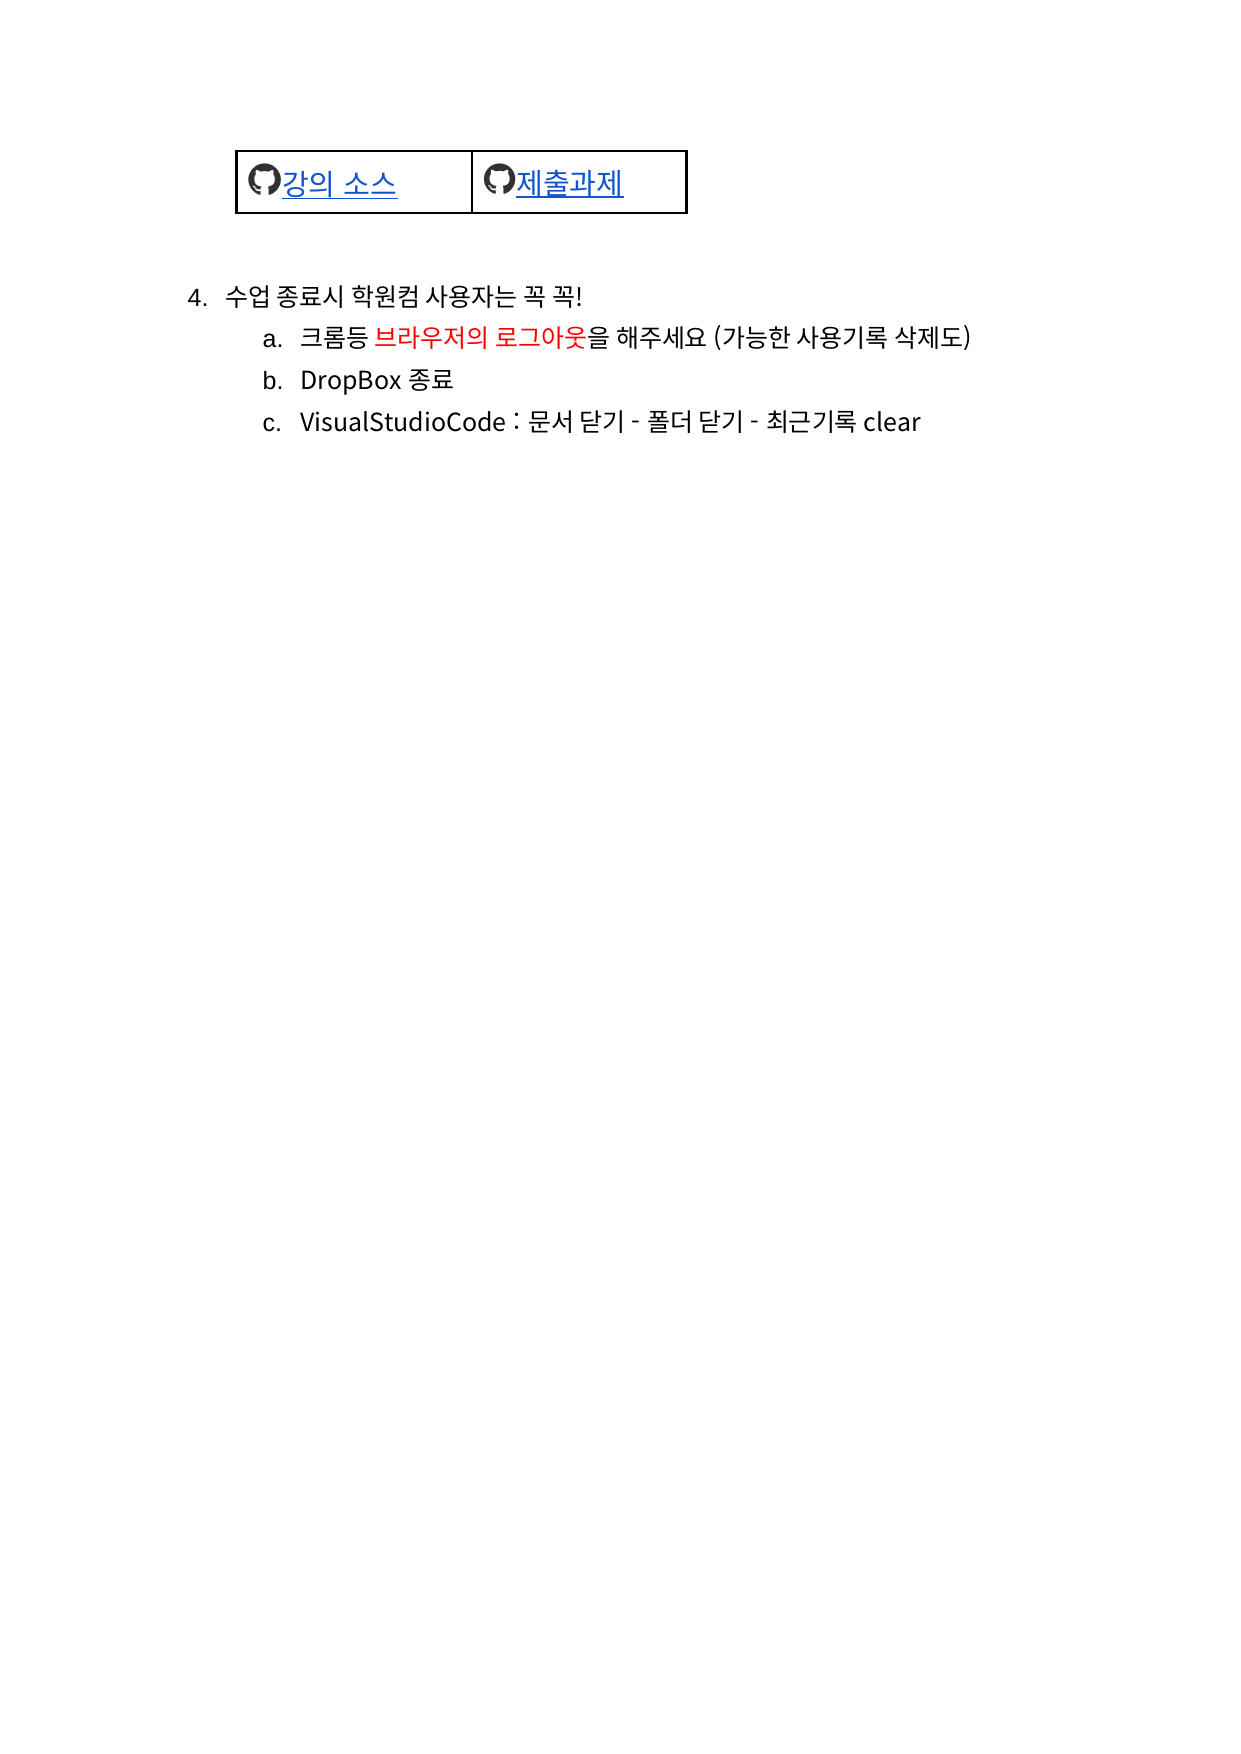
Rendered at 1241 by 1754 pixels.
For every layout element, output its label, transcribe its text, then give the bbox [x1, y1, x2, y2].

table_header 제출과제 [473, 152, 685, 212]
list 크롬등 브라우저의 로그아웃을 해주세요 (가능한 사용기록 삭제도) [262, 319, 1090, 355]
list DropBox 종료 [262, 361, 1090, 397]
picture [246, 162, 282, 196]
table_header 강의 소스 [238, 152, 471, 212]
picture [482, 162, 517, 195]
list VisualStudioCode : 문서 닫기 - 폴더 닫기 - 최근기록 clear [262, 402, 1090, 469]
list 수업 종료시 학원컴 사용자는 꼭 꼭! [187, 277, 1090, 313]
